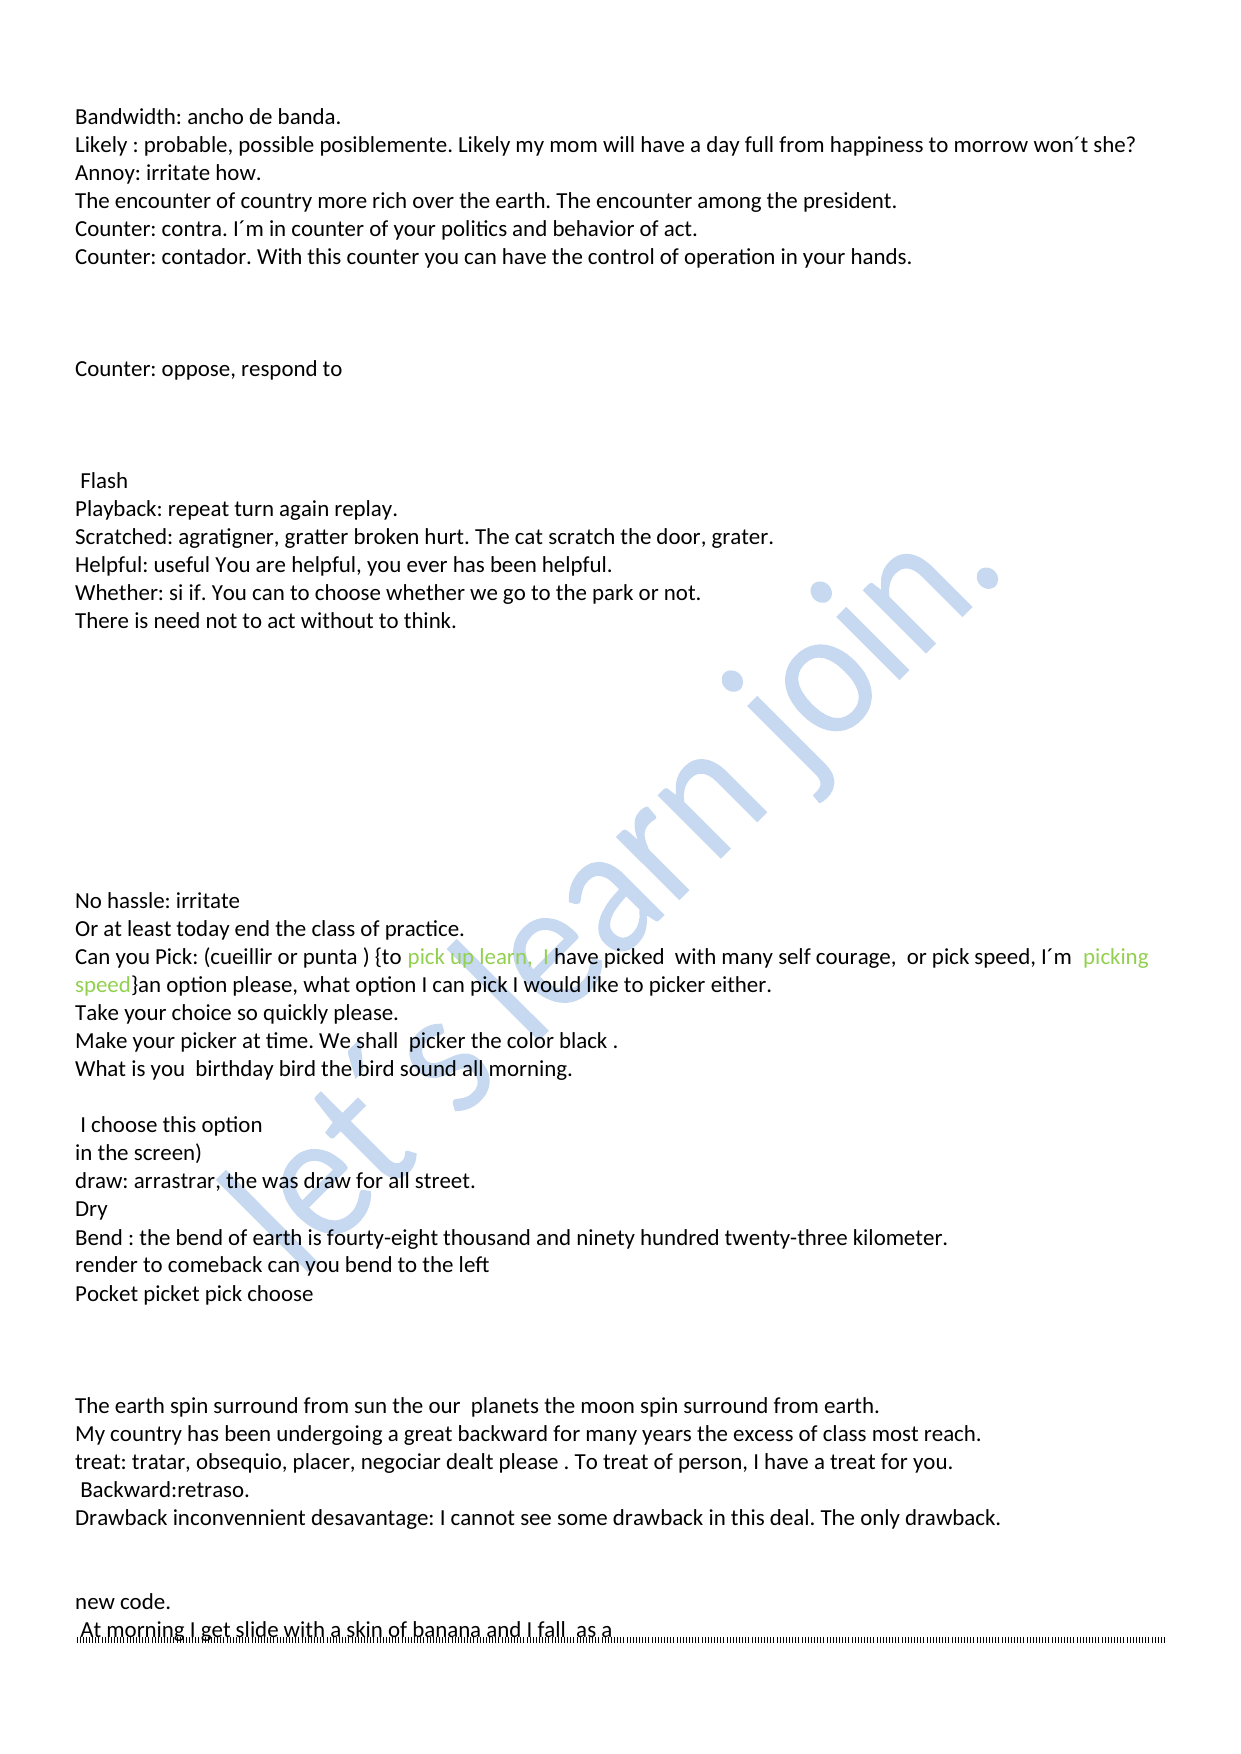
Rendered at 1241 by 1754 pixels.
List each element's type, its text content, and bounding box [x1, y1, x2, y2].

text Dry [75, 1194, 1165, 1223]
text treat: tratar, obsequio, placer, negociar dealt please . To treat of person, I have a treat for you. [75, 1447, 1165, 1475]
text I choose this option [75, 1111, 1165, 1138]
text Backward:retraso. [75, 1475, 1165, 1503]
text No hassle: irritate [75, 886, 1165, 914]
text draw: arrastrar, the was draw for all street. [75, 1167, 1165, 1194]
text Counter: contra. I´m in counter of your politics and behavior of act. [75, 214, 1165, 242]
text Likely : probable, possible posiblemente. Likely my mom will have a day full from happiness to morrow won´t she? [75, 130, 1165, 158]
text What is you birthday bird the bird sound all morning. [75, 1054, 1165, 1082]
text Bend : the bend of earth is fourty-eight thousand and ninety hundred twenty-three kilometer. [75, 1223, 1165, 1251]
text Flash [75, 466, 1165, 494]
text Scratched: agratigner, gratter broken hurt. The cat scratch the door, grater. [75, 522, 1165, 550]
text Pocket picket pick choose [75, 1279, 1165, 1307]
text There is need not to act without to think. [75, 606, 1165, 634]
text speed}an option please, what option I can pick I would like to picker either. [75, 970, 1165, 998]
text Counter: oppose, respond to [75, 354, 1165, 382]
text Whether: si if. You can to choose whether we go to the park or not. [75, 578, 1165, 606]
text Can you Pick: (cueillir or punta ) {to pick up learn, I have picked with many self courage, or pick speed, I´m picking [75, 942, 1165, 970]
text new code. [75, 1587, 1165, 1615]
text Counter: contador. With this counter you can have the control of operation in your hands. [75, 242, 1165, 270]
text At morning I get slide with a skin of banana and I fall as a [75, 1615, 1165, 1643]
text Playback: repeat turn again replay. [75, 494, 1165, 522]
text Drawback inconvennient desavantage: I cannot see some drawback in this deal. The only drawback. [75, 1503, 1165, 1531]
text in the screen) [75, 1138, 1165, 1167]
text Annoy: irritate how. [75, 158, 1165, 186]
text Make your picker at time. We shall picker the color black . [75, 1026, 1165, 1054]
text Or at least today end the class of practice. [75, 914, 1165, 942]
text Take your choice so quickly please. [75, 998, 1165, 1026]
text Bandwidth: ancho de banda. [75, 102, 1165, 130]
text Helpful: useful You are helpful, you ever has been helpful. [75, 550, 1165, 578]
text render to comeback can you bend to the left [75, 1251, 1165, 1279]
text The earth spin surround from sun the our planets the moon spin surround from earth. [75, 1391, 1165, 1419]
text My country has been undergoing a great backward for many years the excess of class most reach. [75, 1419, 1165, 1447]
text The encounter of country more rich over the earth. The encounter among the president. [75, 186, 1165, 214]
